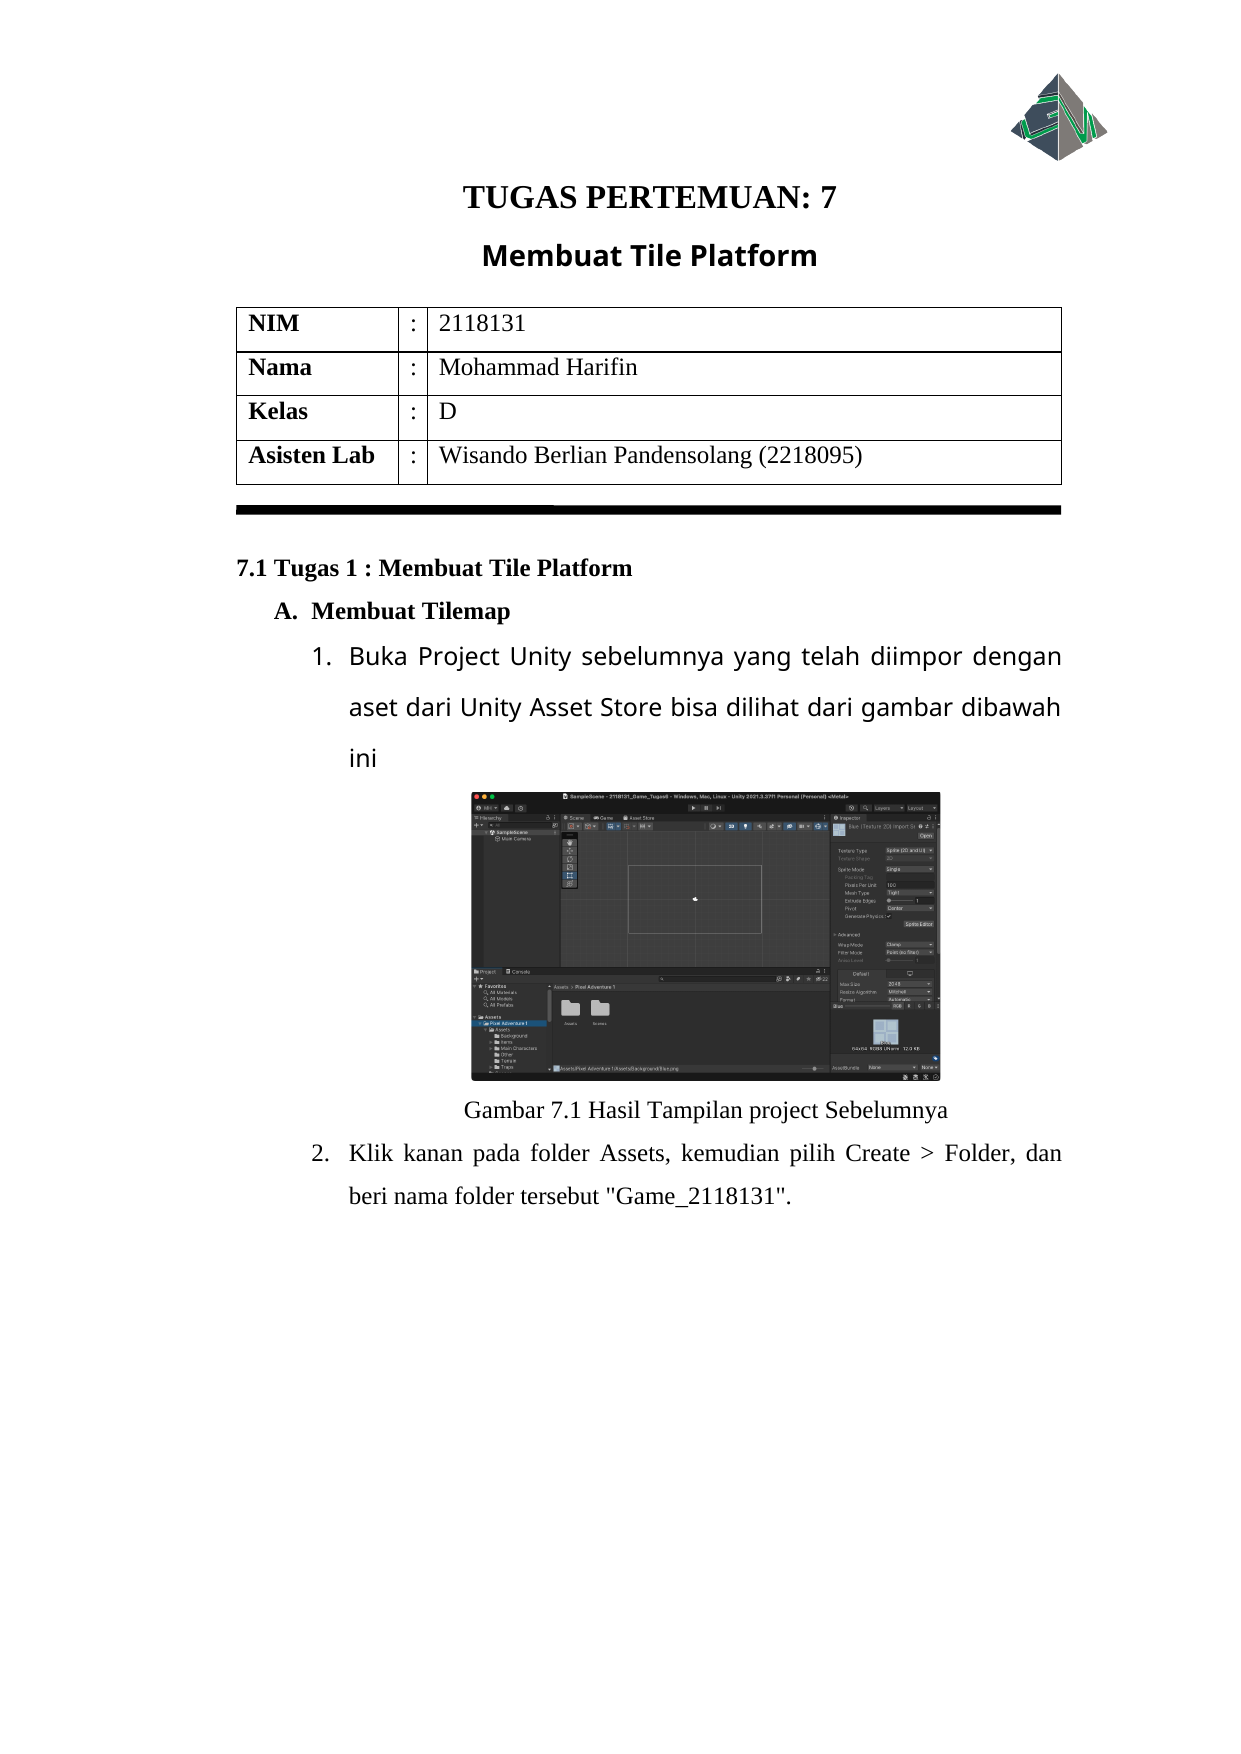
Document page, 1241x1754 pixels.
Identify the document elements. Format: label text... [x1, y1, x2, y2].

table_cell Asisten Lab [237, 441, 398, 483]
table_cell Nama [237, 353, 398, 395]
picture [471, 792, 941, 1081]
table_cell Kelas [237, 396, 398, 439]
list Klik kanan pada folder Assets, kemudian pilih Create > Folder, dan beri nama folder tersebut "Game_2118131". [311, 1138, 1063, 1210]
subtitle Tugas 1 : Membuat Tile Platform [236, 497, 1063, 581]
table_header : [399, 308, 427, 351]
list Membuat Tilemap [274, 596, 1063, 624]
picture [1010, 73, 1108, 161]
table_header 2118131 [428, 308, 1061, 351]
table_header NIM [237, 308, 398, 351]
table_cell : [399, 441, 427, 483]
list Buka Project Unity sebelumnya yang telah diimpor dengan aset dari Unity Asset Store bisa dilihat dari gambar dibawah ini [311, 639, 1063, 775]
list Gambar 7.1 Hasil Tampilan project Sebelumnya [349, 1095, 1063, 1124]
subtitle 7 Membuat Tile Platform [236, 177, 1063, 275]
table_cell D [428, 396, 1061, 439]
table_cell : [399, 396, 427, 439]
table_cell Wisando Berlian Pandensolang (2218095) [428, 441, 1061, 483]
table_cell Mohammad Harifin [428, 353, 1061, 395]
table_cell : [399, 353, 427, 395]
